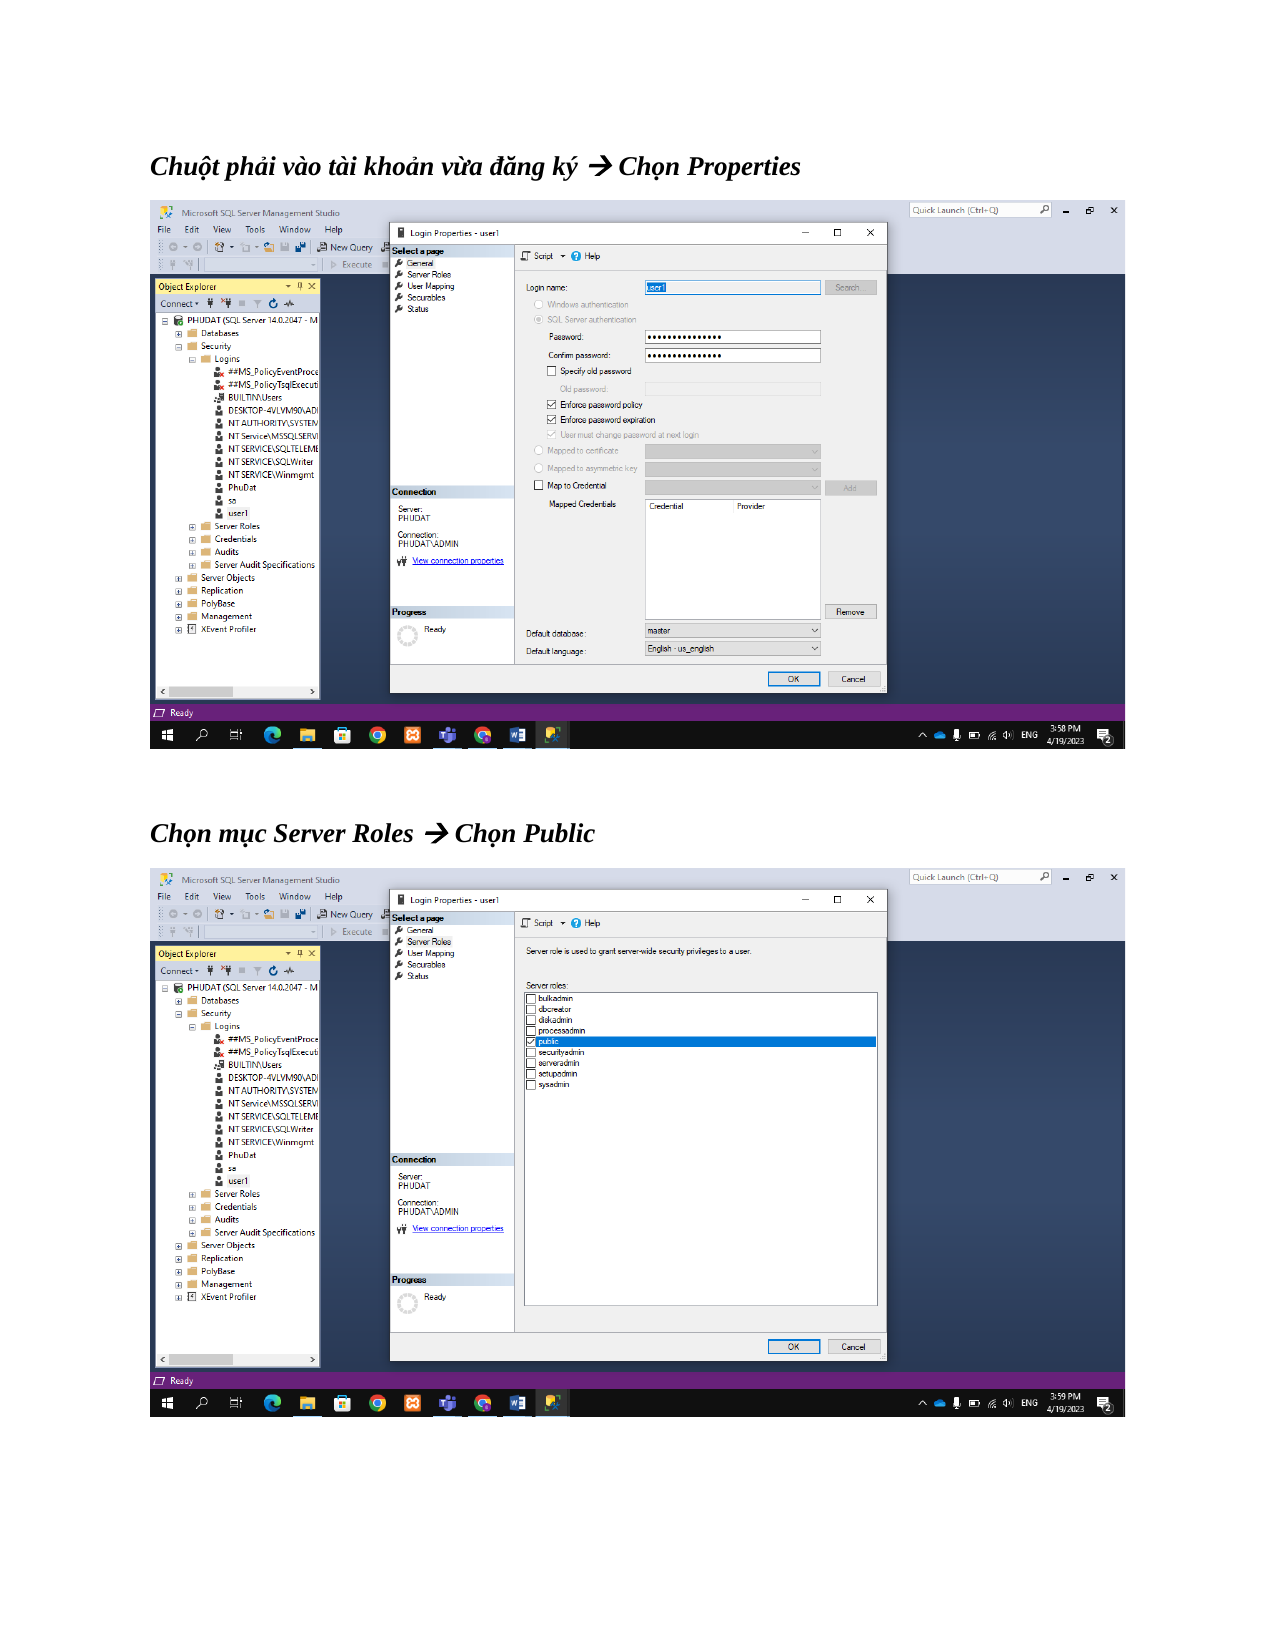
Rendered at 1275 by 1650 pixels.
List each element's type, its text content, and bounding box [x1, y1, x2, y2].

picture [150, 200, 1125, 749]
picture [150, 868, 1125, 1417]
text Chuột phải vào tài khoản vừa đăng ký Chọn Properties [150, 150, 1125, 181]
text Chọn mục Server Roles Chọn Public [150, 818, 1125, 849]
